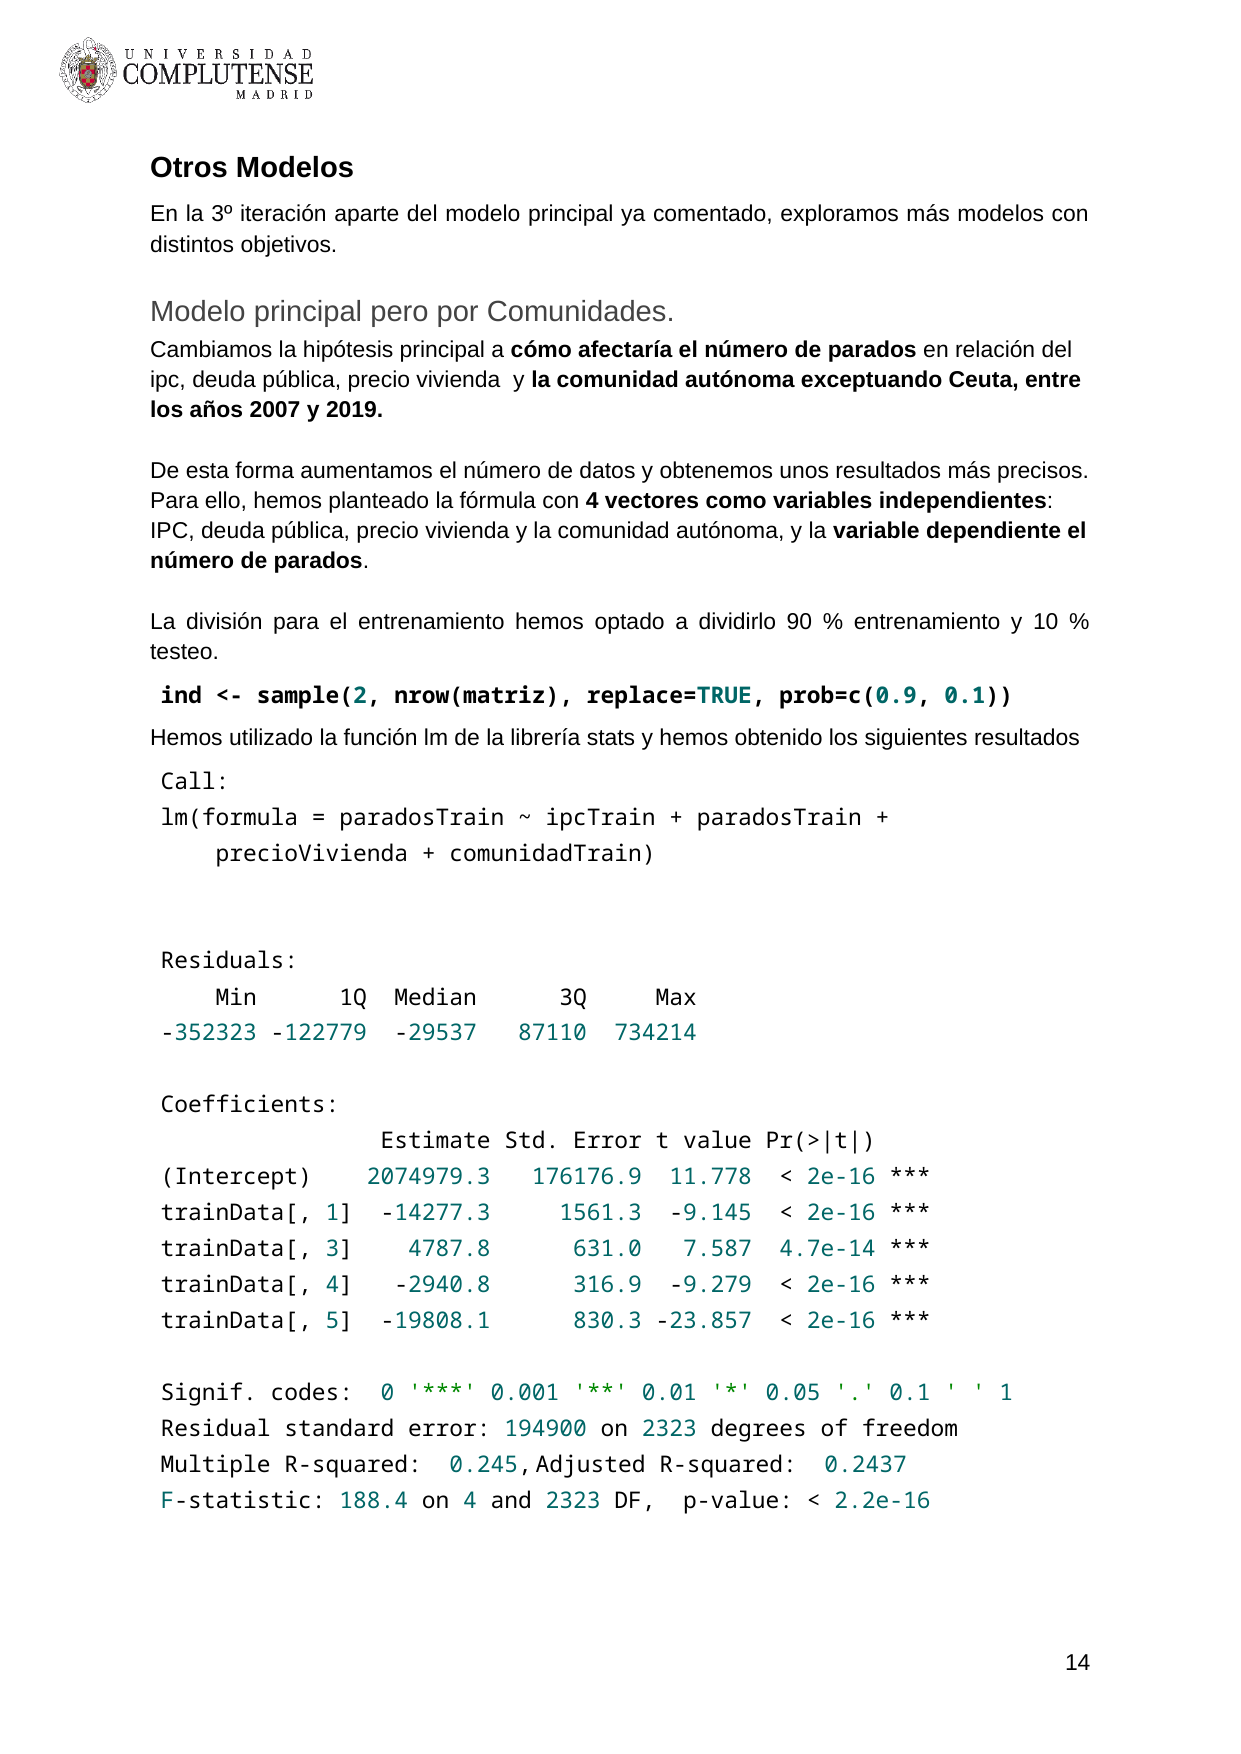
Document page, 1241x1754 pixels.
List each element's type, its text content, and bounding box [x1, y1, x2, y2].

text Otros Modelos [150, 150, 1090, 183]
text Hemos utilizado la función lm de la librería stats y hemos obtenido los siguientes resultados [150, 724, 1090, 751]
subtitle Modelo principal pero por Comunidades. [150, 294, 1090, 328]
text Para ello, hemos planteado la fórmula con 4 vectores como variables independientes: IPC, deuda pública, precio vivienda y la comunidad autónoma, y la variable dependiente el número de parados. [150, 487, 1090, 574]
table_header Call: lm(formula = paradosTrain ~ ipcTrain + paradosTrain + precioVivienda + comunidadTrain) Residuals: Min 1Q Median 3Q Max -352323 -122779 -29537 87110 734214 Coefficients: Estimate Std. Error t value Pr(>|t|) (Intercept) 2074979.3 176176.9 11.778 < 2e-16 *** trainData[, 1] -14277.3 1561.3 -9.145 < 2e-16 *** trainData[, 3] 4787.8 631.0 7.587 4.7e-14 *** trainData[, 4] -2940.8 316.9 -9.279 < 2e-16 *** trainData[, 5] -19808.1 830.3 -23.857 < 2e-16 *** Signif. codes: 0 '***' 0.001 '**' 0.01 '*' 0.05 '.' 0.1 ' ' 1 Residual standard error: 194900 on 2323 degrees of freedom Multiple R-squared: 0.245, Adjusted R-squared: 0.2437 F-statistic: 188.4 on 4 and 2323 DF, p-value: < 2.2e-16 [150, 754, 1091, 1529]
table_header ind <- sample(2, nrow(matriz), replace=TRUE, prob=c(0.9, 0.1)) [150, 668, 1091, 724]
text De esta forma aumentamos el número de datos y obtenemos unos resultados más precisos. [150, 457, 1090, 483]
text Cambiamos la hipótesis principal a cómo afectaría el número de parados en relación del ipc, deuda pública, precio vivienda y la comunidad autónoma exceptuando Ceuta, entre los años 2007 y 2019. [150, 336, 1090, 423]
text La división para el entrenamiento hemos optado a dividirlo 90 % entrenamiento y 10 % testeo. [150, 608, 1090, 664]
picture [50, 28, 322, 112]
text En la 3º iteración aparte del modelo principal ya comentado, exploramos más modelos con distintos objetivos. [150, 200, 1090, 257]
